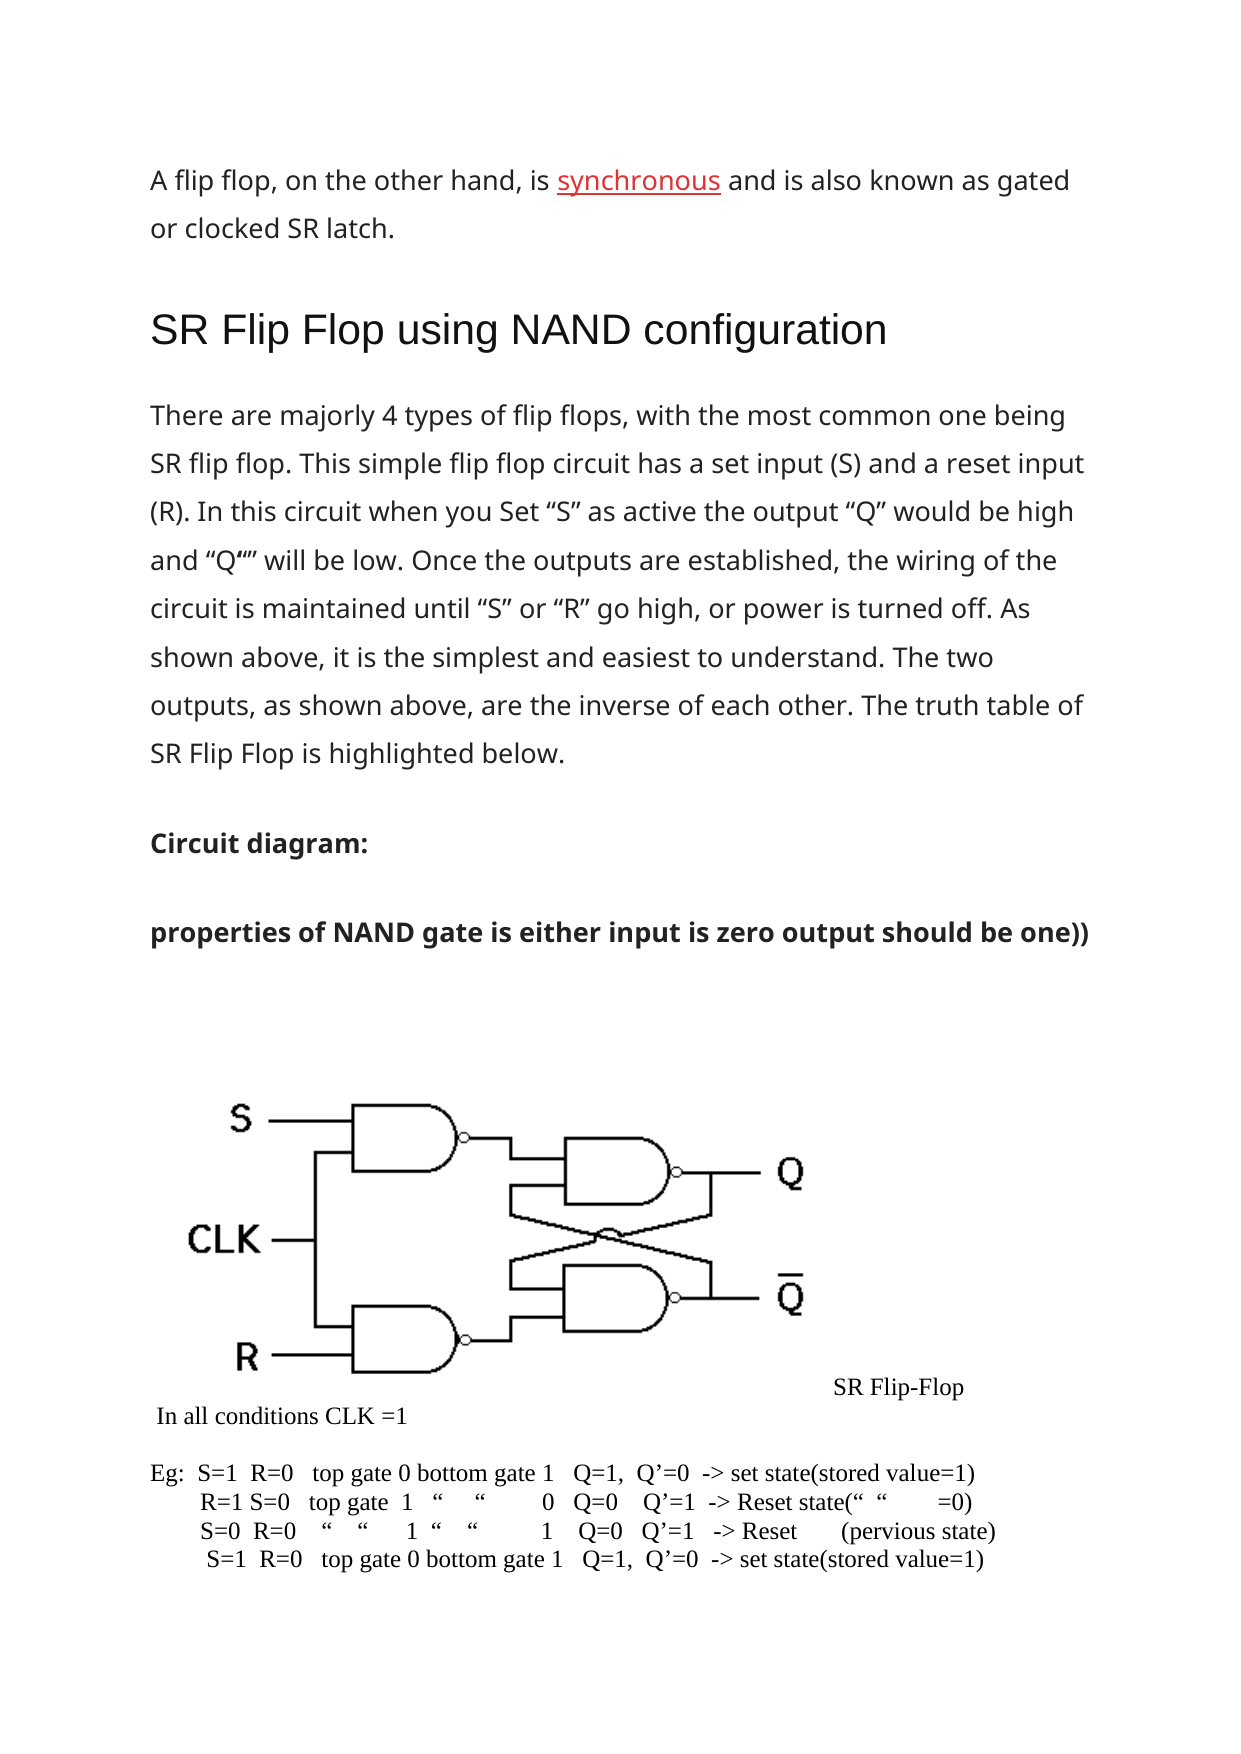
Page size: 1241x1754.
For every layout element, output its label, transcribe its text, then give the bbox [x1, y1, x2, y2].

text R=1 S=0 top gate 1 “ “ 0 Q=0 Q’=1 -> Reset state(“ “ =0) [150, 1487, 1090, 1516]
subtitle SR Flip Flop using NAND configuration [150, 294, 1090, 353]
text In all conditions CLK =1 [150, 1401, 1090, 1429]
text Circuit diagram: [150, 812, 1090, 861]
text There are majorly 4 types of flip flops, with the most common one being SR flip flop. This simple flip flop circuit has a set input (S) and a reset input (R). In this circuit when you Set “S” as active the output “Q” would be high and “Q‘‘” will be low. Once the outputs are established, the wiring of the circuit is maintained until “S” or “R” go high, or power is turned off. As shown above, it is the simplest and easiest to understand. The two outputs, as shown above, are the inverse of each other. The truth table of SR Flip Flop is highlighted below. [150, 384, 1090, 772]
text properties of NAND gate is either input is zero output should be one)) [150, 902, 1090, 950]
text S=0 R=0 “ “ 1 “ “ 1 Q=0 Q’=1 -> Reset (pervious state) [150, 1516, 1090, 1544]
picture [150, 1079, 833, 1396]
text Eg: S=1 R=0 top gate 0 bottom gate 1 Q=1, Q’=0 -> set state(stored value=1) [150, 1458, 1090, 1487]
text S=1 R=0 top gate 0 bottom gate 1 Q=1, Q’=0 -> set state(stored value=1) [150, 1544, 1090, 1573]
text A flip flop, on the other hand, is synchronous and is also known as gated or clocked SR latch. [150, 150, 1090, 247]
